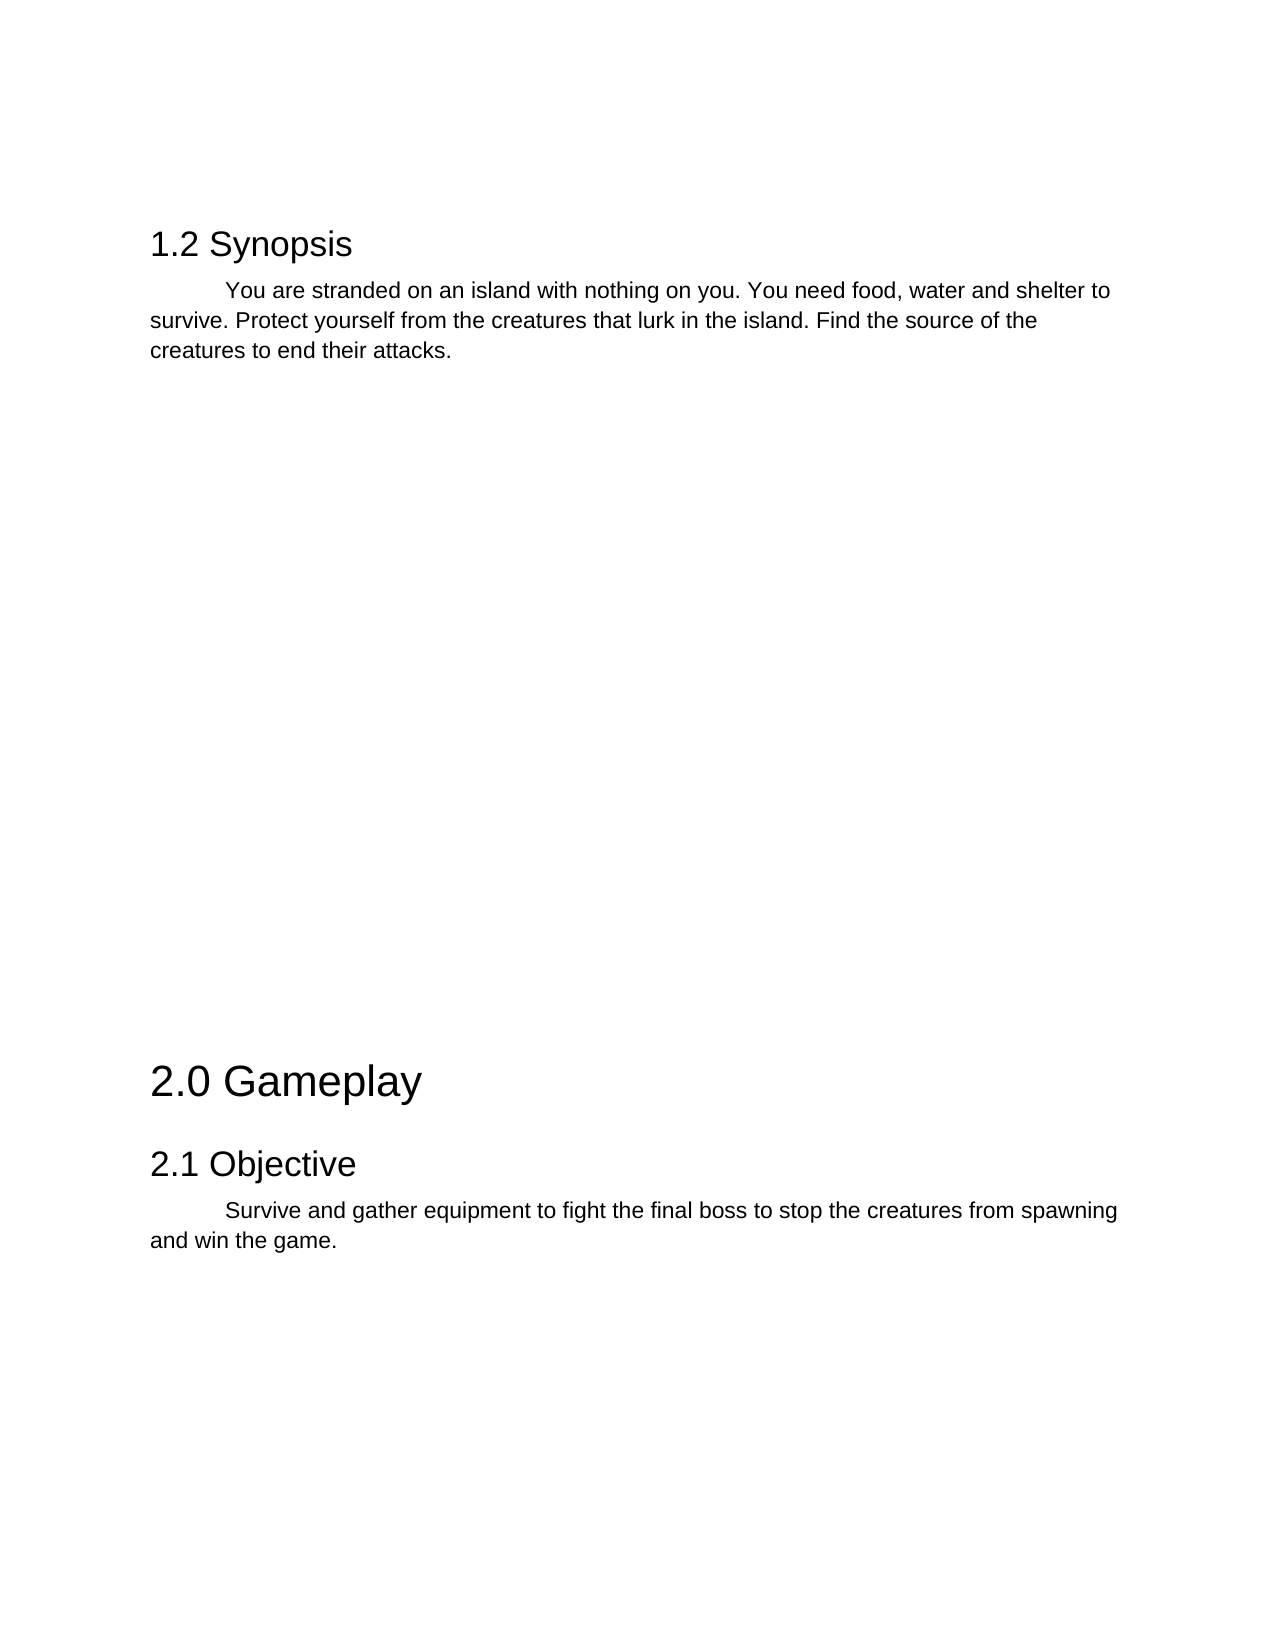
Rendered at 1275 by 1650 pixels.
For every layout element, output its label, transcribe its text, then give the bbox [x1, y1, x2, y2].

subtitle 2.1 Objective [150, 1144, 1125, 1184]
text Survive and gather equipment to fight the final boss to stop the creatures from spawning and win the game. [150, 1197, 1125, 1253]
subtitle 1.2 Synopsis [150, 223, 1125, 264]
text You are stranded on an island with nothing on you. You need food, water and shelter to survive. Protect yourself from the creatures that lurk in the island. Find the source of the creatures to end their attacks. [150, 277, 1125, 363]
subtitle 2.0 Gameplay [150, 1056, 1125, 1106]
